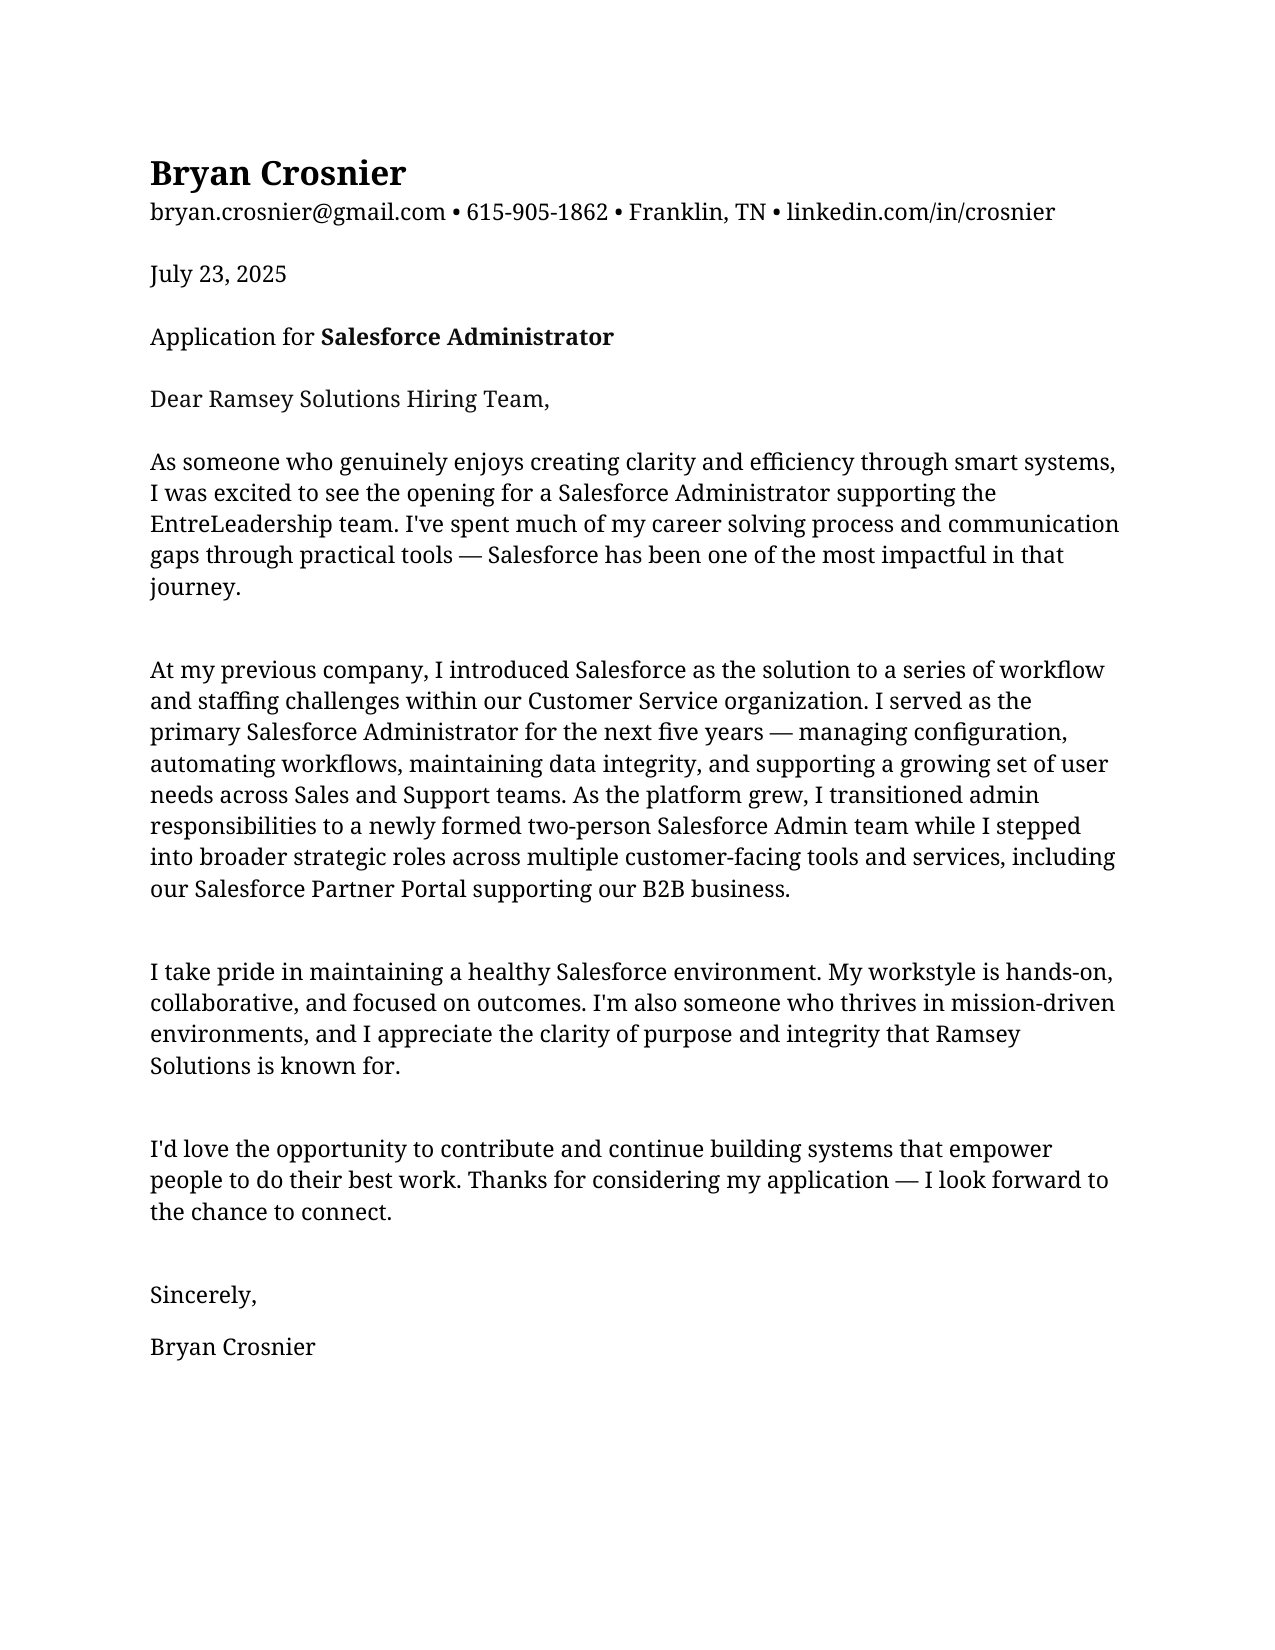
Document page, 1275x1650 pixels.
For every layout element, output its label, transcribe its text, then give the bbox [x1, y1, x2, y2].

text Bryan Crosnier [150, 1331, 1125, 1362]
text bryan.crosnier@gmail.com • 615-905-1862 • Franklin, TN • linkedin.com/in/crosnier [150, 195, 1125, 227]
text Bryan Crosnier [150, 150, 1125, 195]
text Dear Ramsey Solutions Hiring Team, [150, 383, 1125, 414]
text I take pride in maintaining a healthy Salesforce environment. My workstyle is hands-on, collaborative, and focused on outcomes. I'm also someone who thrives in mission-driven environments, and I appreciate the clarity of purpose and integrity that Ramsey Solutions is known for. [150, 956, 1125, 1081]
text July 23, 2025 [150, 258, 1125, 289]
text Sincerely, [150, 1279, 1125, 1310]
text As someone who genuinely enjoys creating clarity and efficiency through smart systems, I was excited to see the opening for a Salesforce Administrator supporting the EntreLeadership team. I've spent much of my career solving process and communication gaps through practical tools — Salesforce has been one of the most impactful in that journey. [150, 445, 1125, 602]
text At my previous company, I introduced Salesforce as the solution to a series of workflow and staffing challenges within our Customer Service organization. I served as the primary Salesforce Administrator for the next five years — managing configuration, automating workflows, maintaining data integrity, and supporting a growing set of user needs across Sales and Support teams. As the platform grew, I transitioned admin responsibilities to a newly formed two-person Salesforce Admin team while I stepped into broader strategic roles across multiple customer-facing tools and services, including our Salesforce Partner Portal supporting our B2B business. [150, 654, 1125, 904]
text I'd love the opportunity to contribute and continue building systems that empower people to do their best work. Thanks for considering my application — I look forward to the chance to connect. [150, 1133, 1125, 1227]
text Application for Salesforce Administrator [150, 320, 1125, 352]
